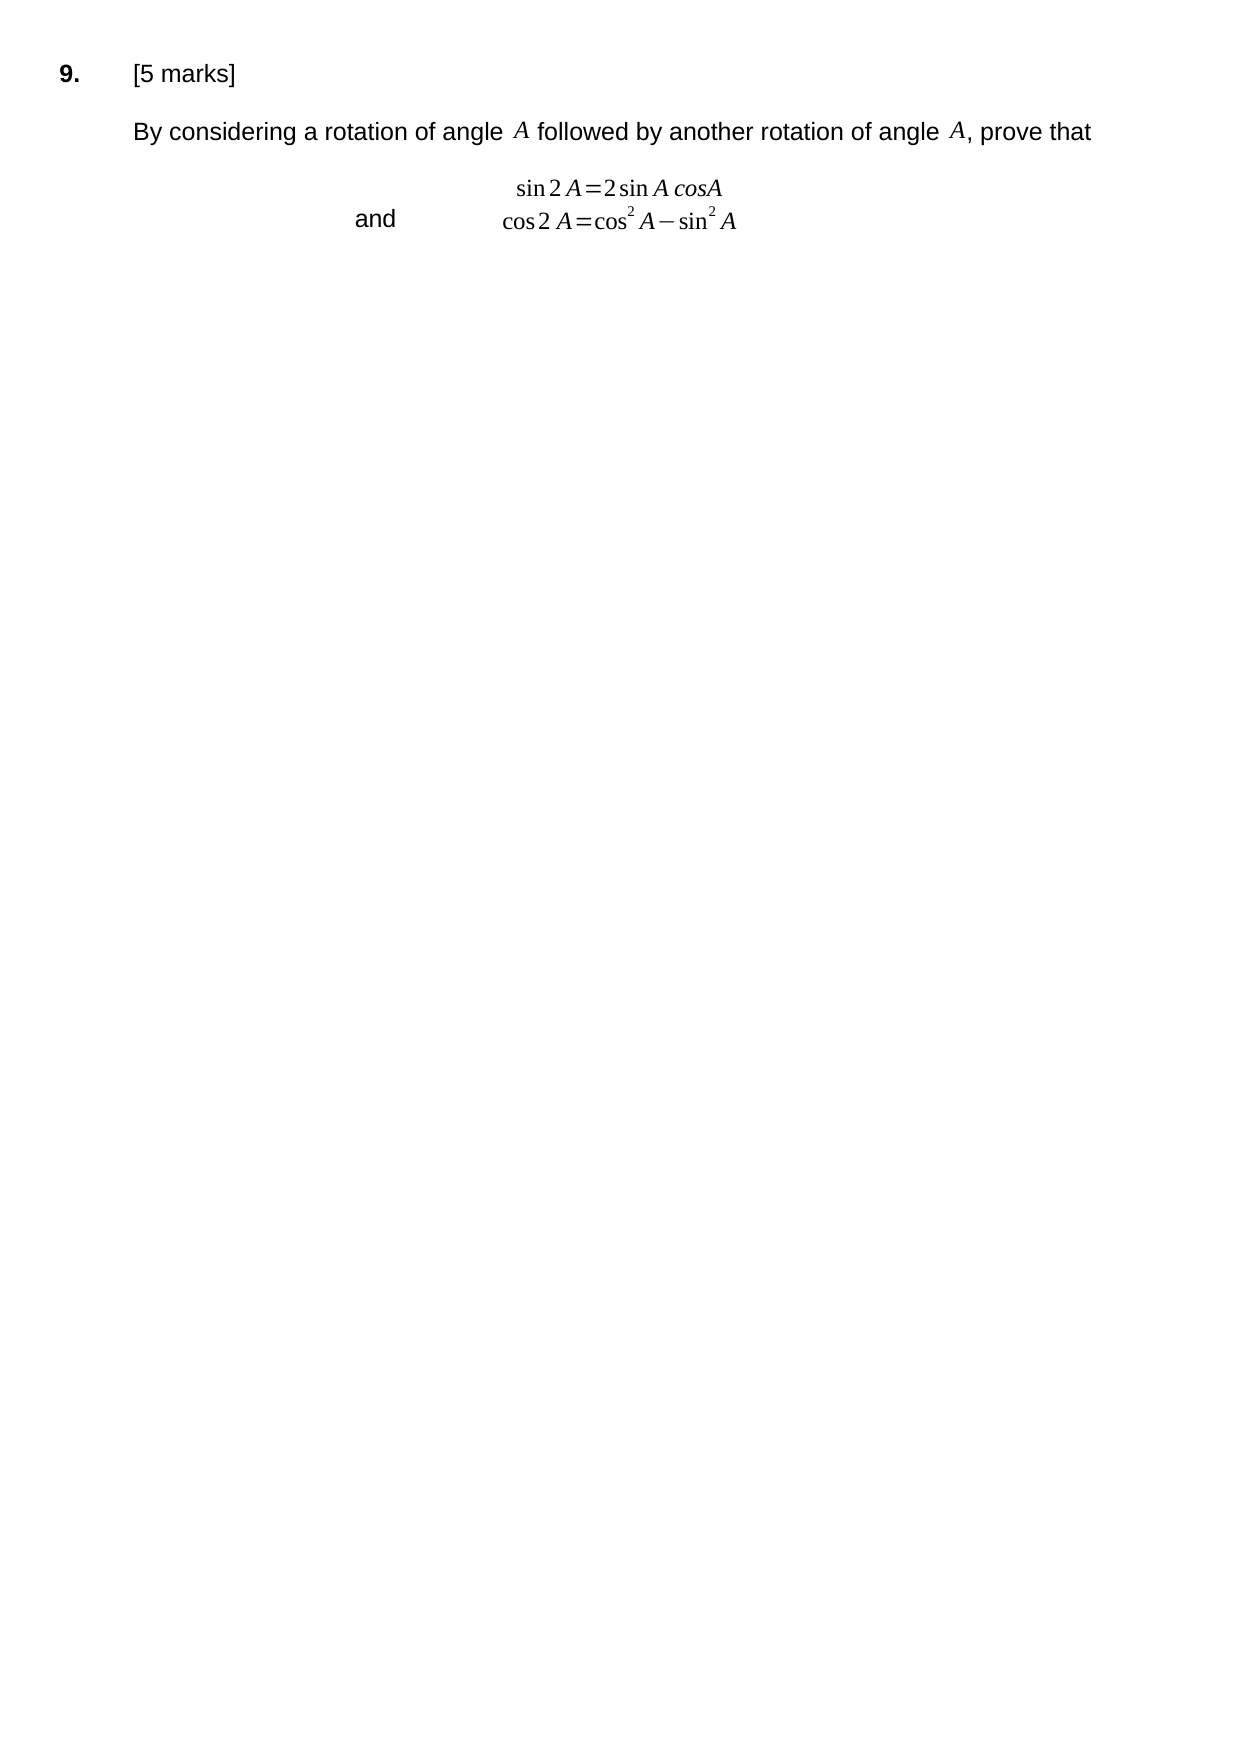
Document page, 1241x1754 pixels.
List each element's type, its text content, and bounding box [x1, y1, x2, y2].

text By considering a rotation of angle followed by another rotation of angle , prove that [59, 117, 1181, 145]
text and [59, 203, 1181, 234]
text 9. [5 marks] [59, 59, 1181, 88]
